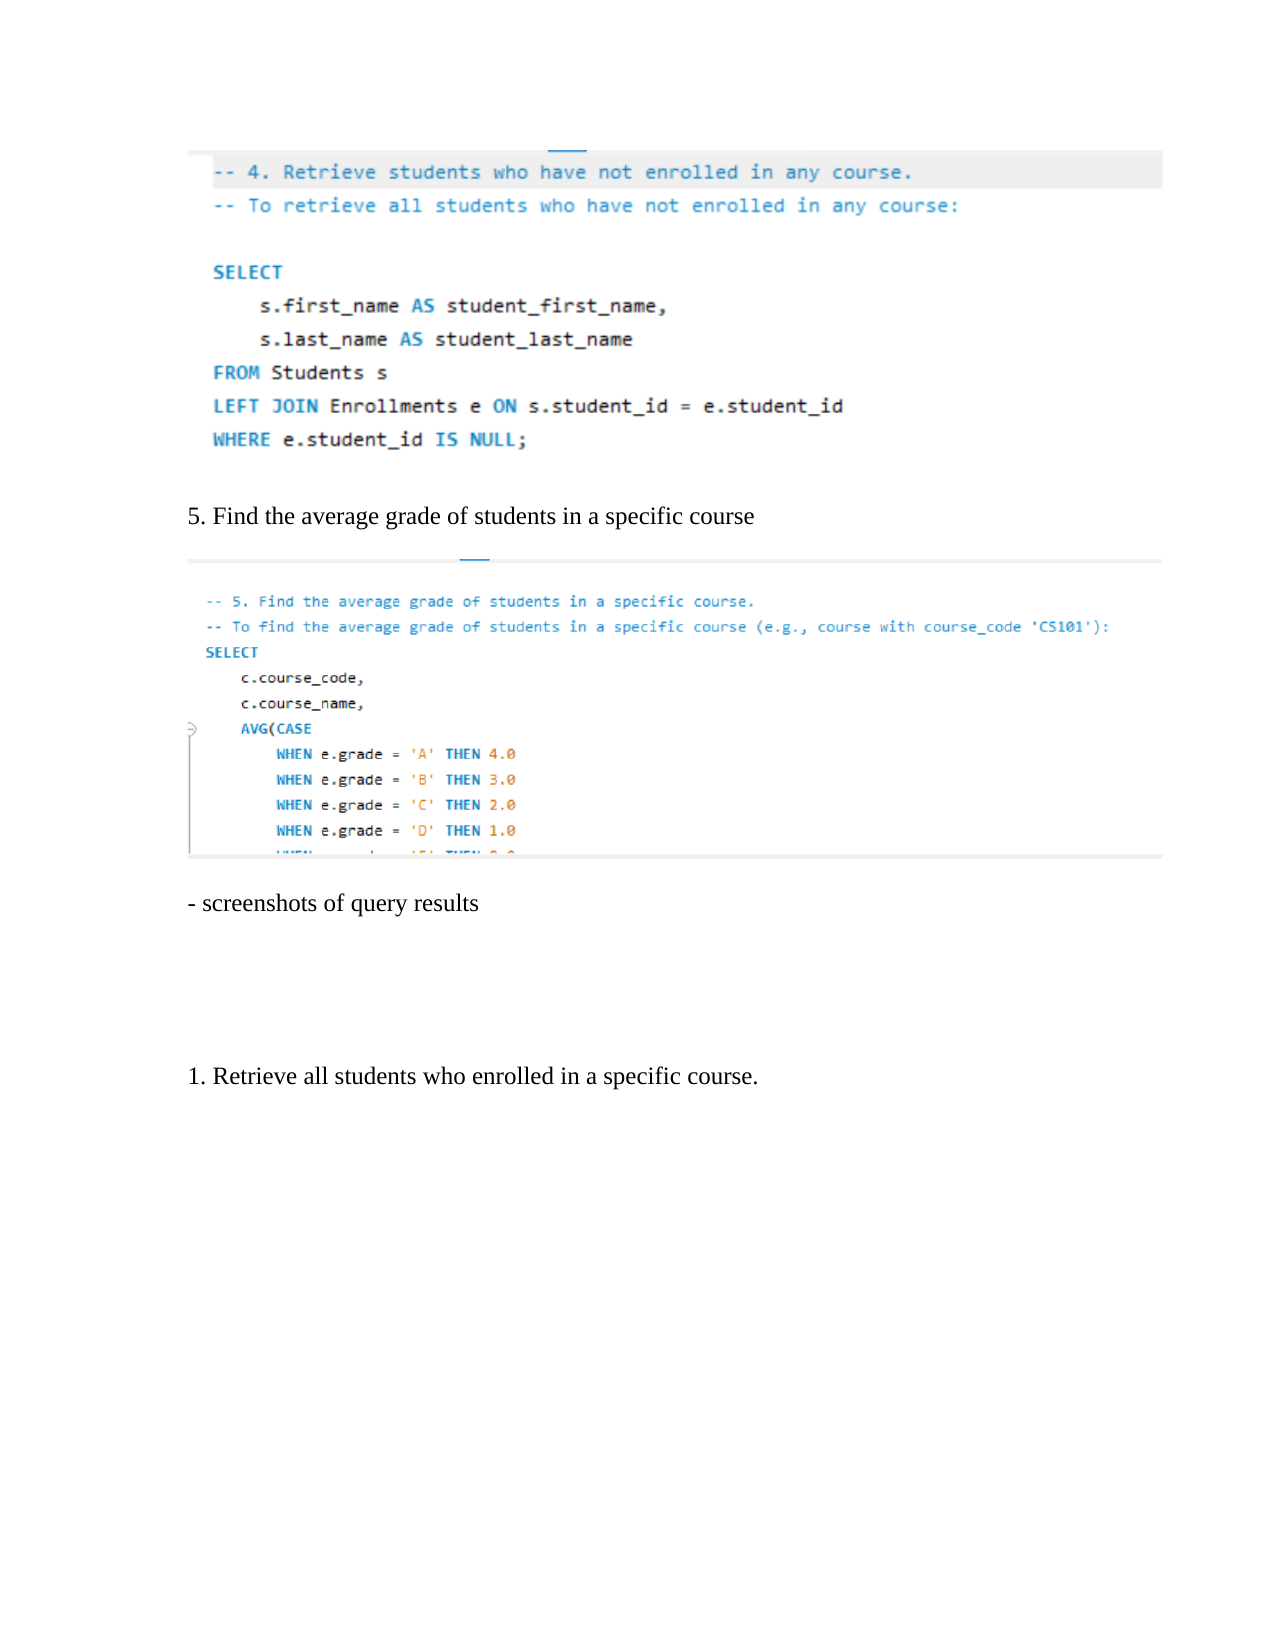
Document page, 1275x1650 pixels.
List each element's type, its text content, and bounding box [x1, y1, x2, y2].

text 5. Find the average grade of students in a specific course [187, 501, 1125, 530]
text - screenshots of query results [187, 888, 1125, 916]
picture [187, 559, 1163, 859]
text 1. Retrieve all students who enrolled in a specific course. [187, 1061, 1125, 1090]
picture [187, 150, 1163, 472]
